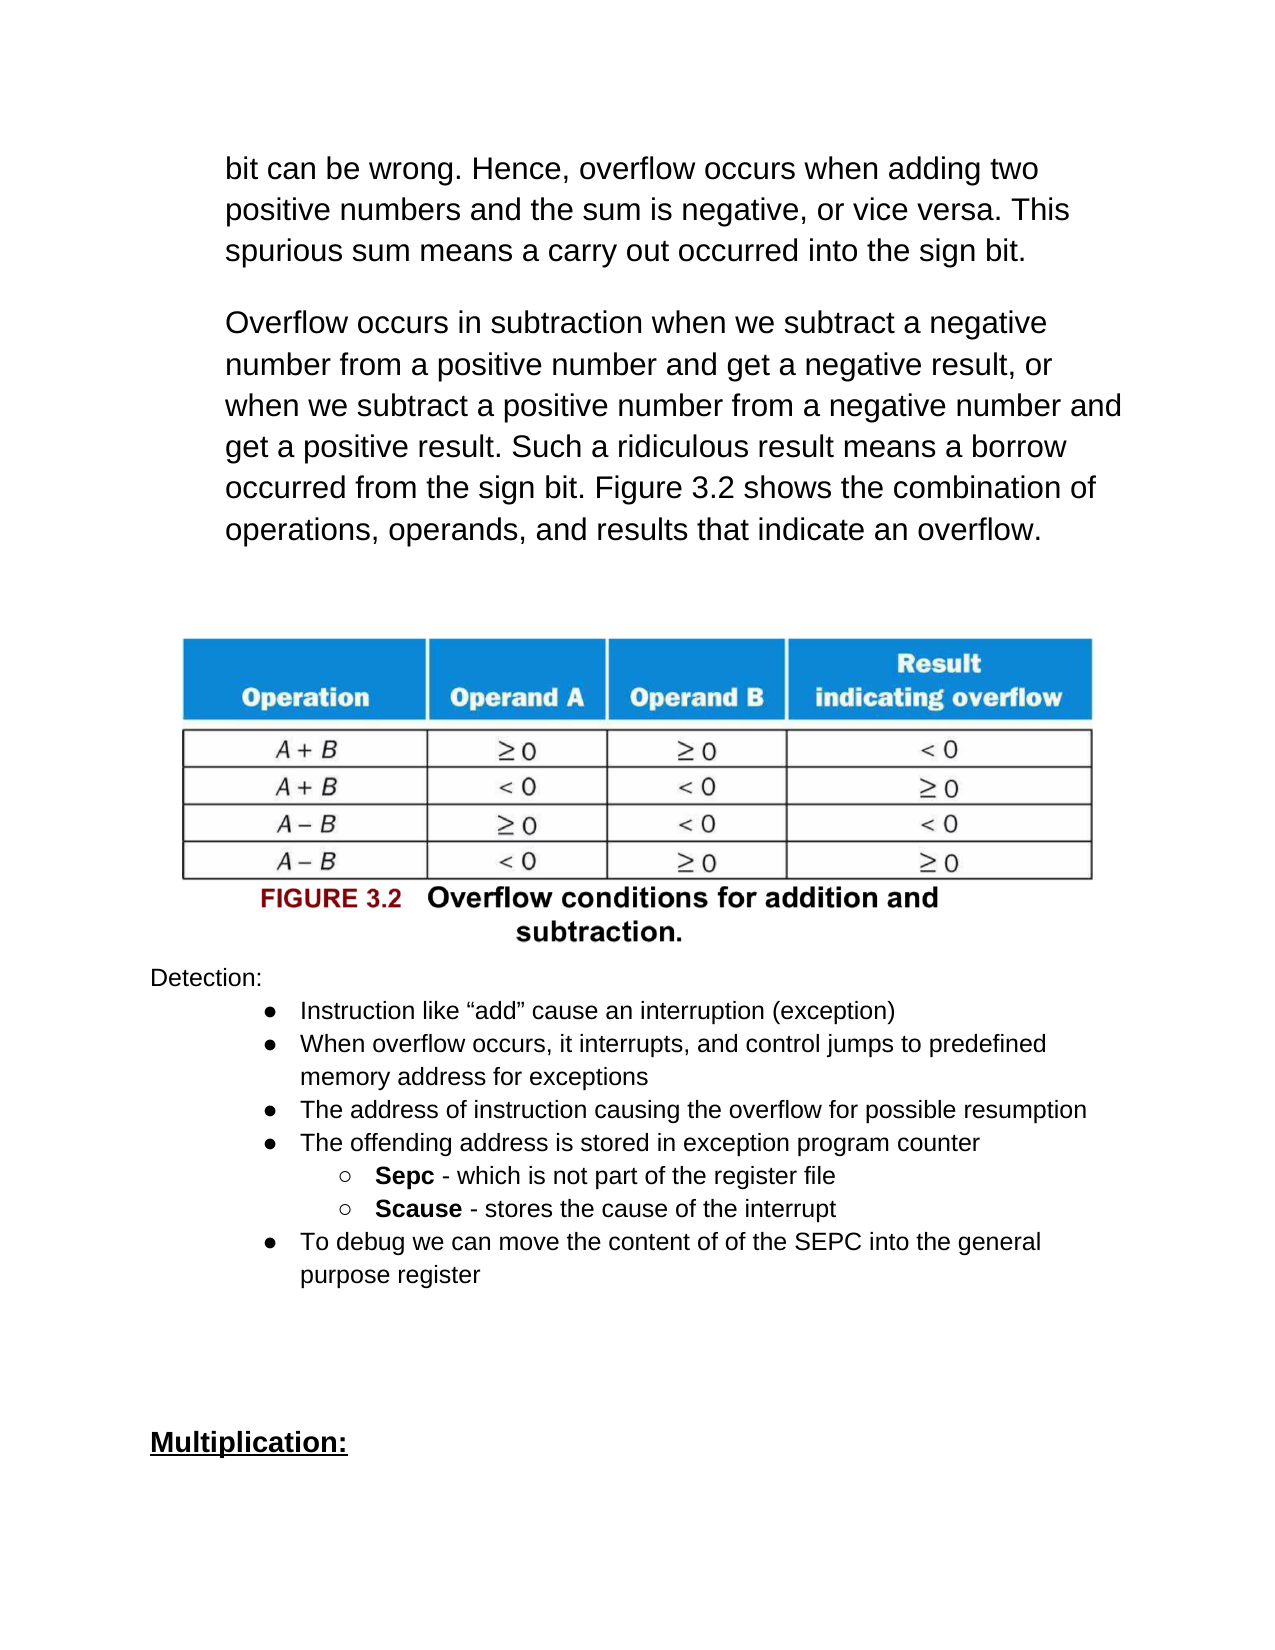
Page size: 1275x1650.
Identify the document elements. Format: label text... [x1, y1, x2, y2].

list Sepc - which is not part of the register file [337, 1161, 1125, 1190]
list The offending address is stored in exception program counter [262, 1128, 1125, 1157]
list When overflow occurs, it interrupts, and control jumps to predefined memory address for exceptions [262, 1029, 1125, 1091]
text Overflow occurs in subtraction when we subtract a negative number from a positive number and get a negative result, or when we subtract a positive number from a negative number and get a positive result. Such a ridiculous result means a borrow occurred from the sign bit. Figure 3.2 shows the combination of operations, operands, and results that indicate an overflow. [225, 304, 1125, 547]
picture [150, 613, 1125, 959]
list Scause - stores the cause of the interrupt [337, 1194, 1125, 1223]
list To debug we can move the content of of the SEPC into the general purpose register [262, 1227, 1125, 1289]
text Detection: [150, 963, 1125, 992]
text Multiplication: [150, 1425, 1125, 1459]
list Instruction like “add” cause an interruption (exception) [262, 996, 1125, 1024]
list The address of instruction causing the overflow for possible resumption [262, 1095, 1125, 1124]
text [225, 150, 1125, 268]
